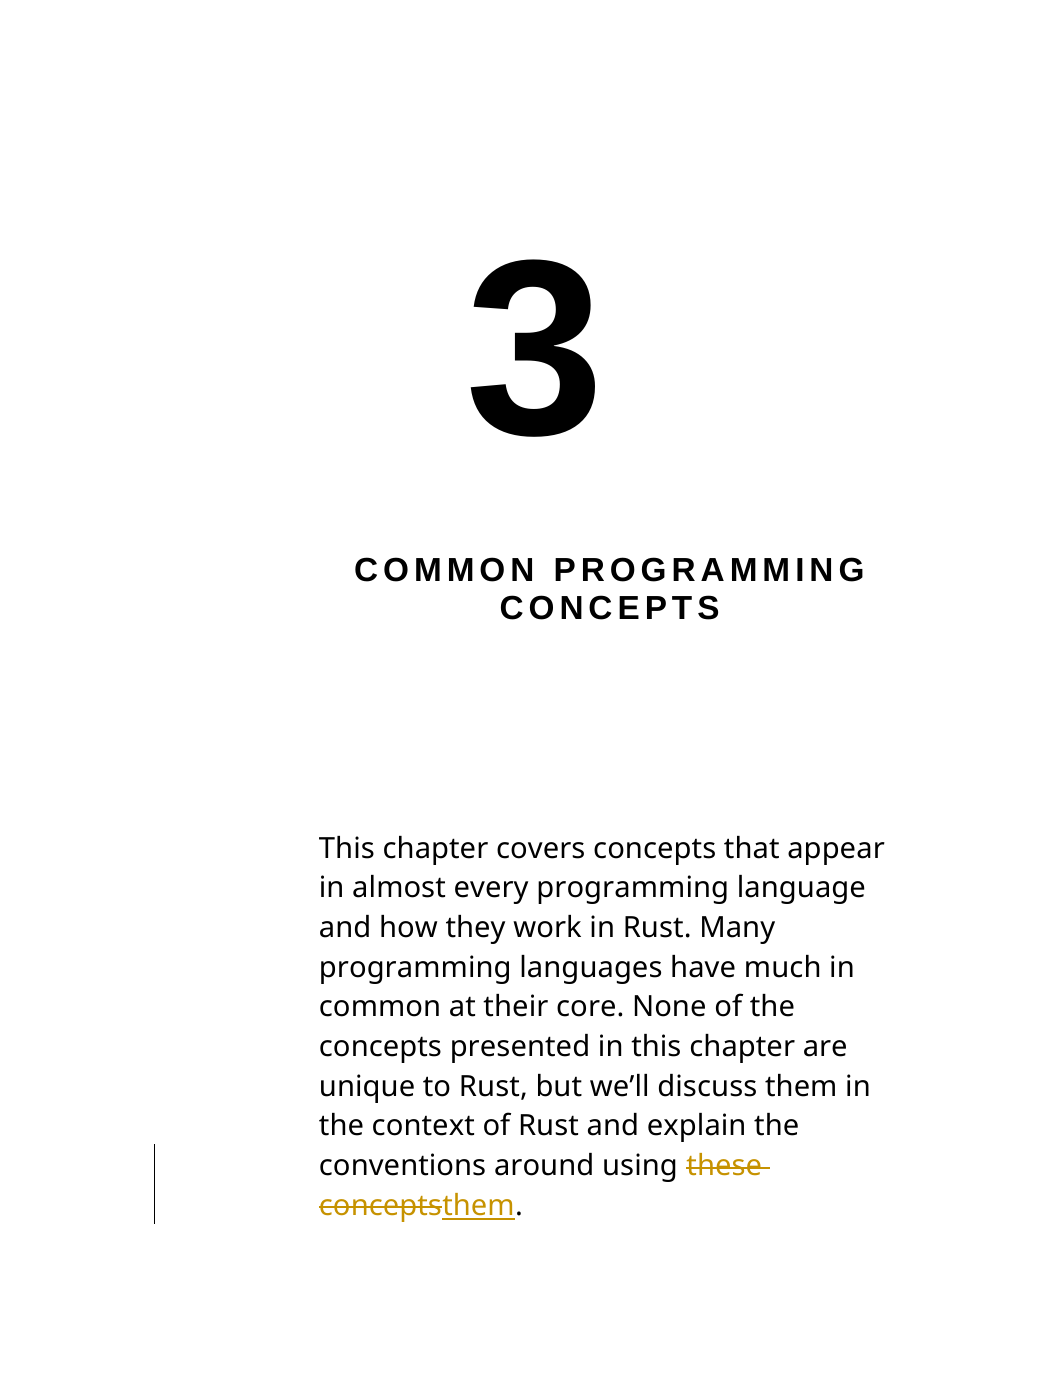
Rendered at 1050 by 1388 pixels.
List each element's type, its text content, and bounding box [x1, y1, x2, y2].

title Common Programming Concepts [319, 550, 900, 627]
text This chapter covers concepts that appear in almost every programming language and how they work in Rust. Many programming languages have much in common at their core. None of the concepts presented in this chapter are unique to Rust, but we’ll discuss them in the context of Rust and explain the conventions around using . [319, 827, 900, 1224]
